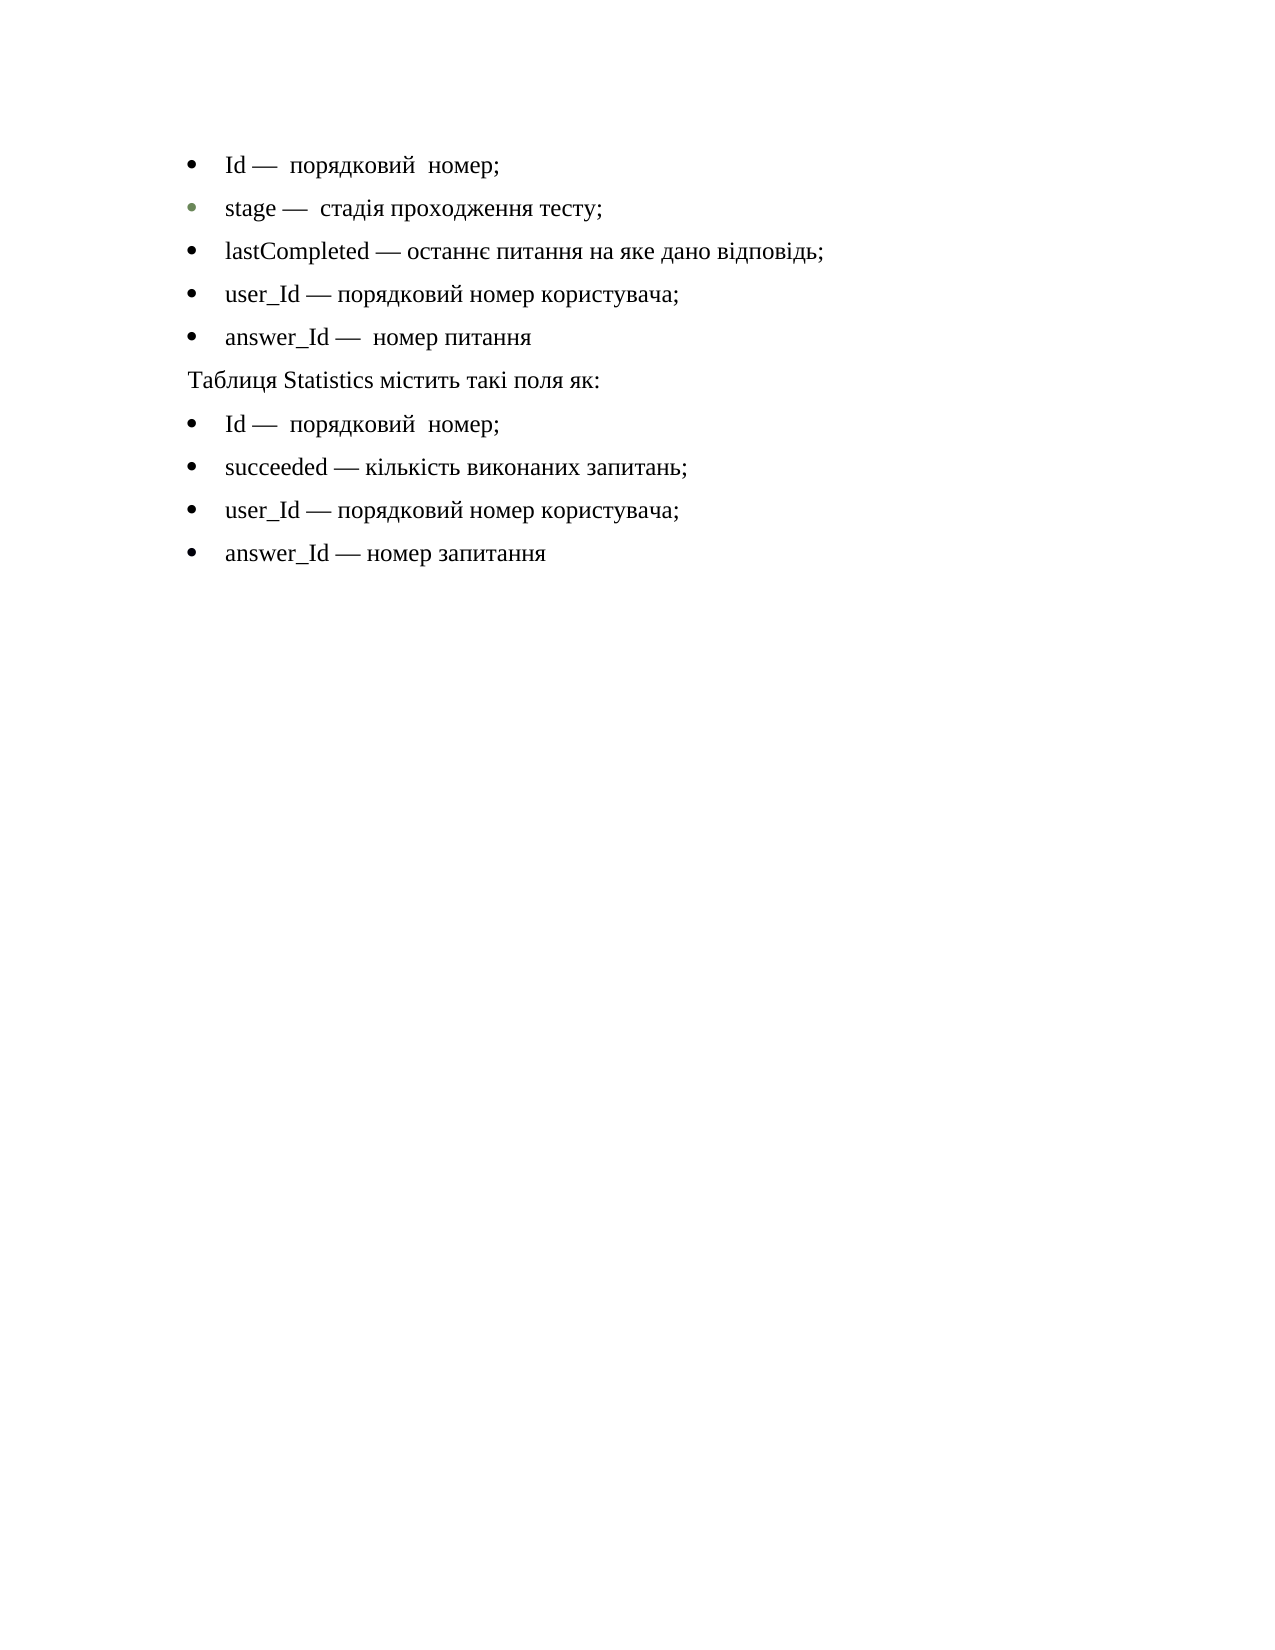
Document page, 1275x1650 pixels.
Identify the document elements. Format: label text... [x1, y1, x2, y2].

text Таблиця Statistics містить такі поля як: [150, 366, 1125, 394]
list succeeded — кількість виконаних запитань; [150, 452, 1125, 481]
list answer_Id — номер запитання [150, 538, 1125, 567]
list lastCompleted — останнє питання на яке дано відповідь; [150, 236, 1125, 265]
list user_Id — порядковий номер користувача; [150, 279, 1125, 308]
list Id — порядковий номер; [150, 409, 1125, 437]
list stage — стадія проходження тесту; [150, 193, 1125, 222]
list user_Id — порядковий номер користувача; [150, 495, 1125, 524]
list Id — порядковий номер; [150, 150, 1125, 179]
list answer_Id — номер питання [150, 322, 1125, 351]
